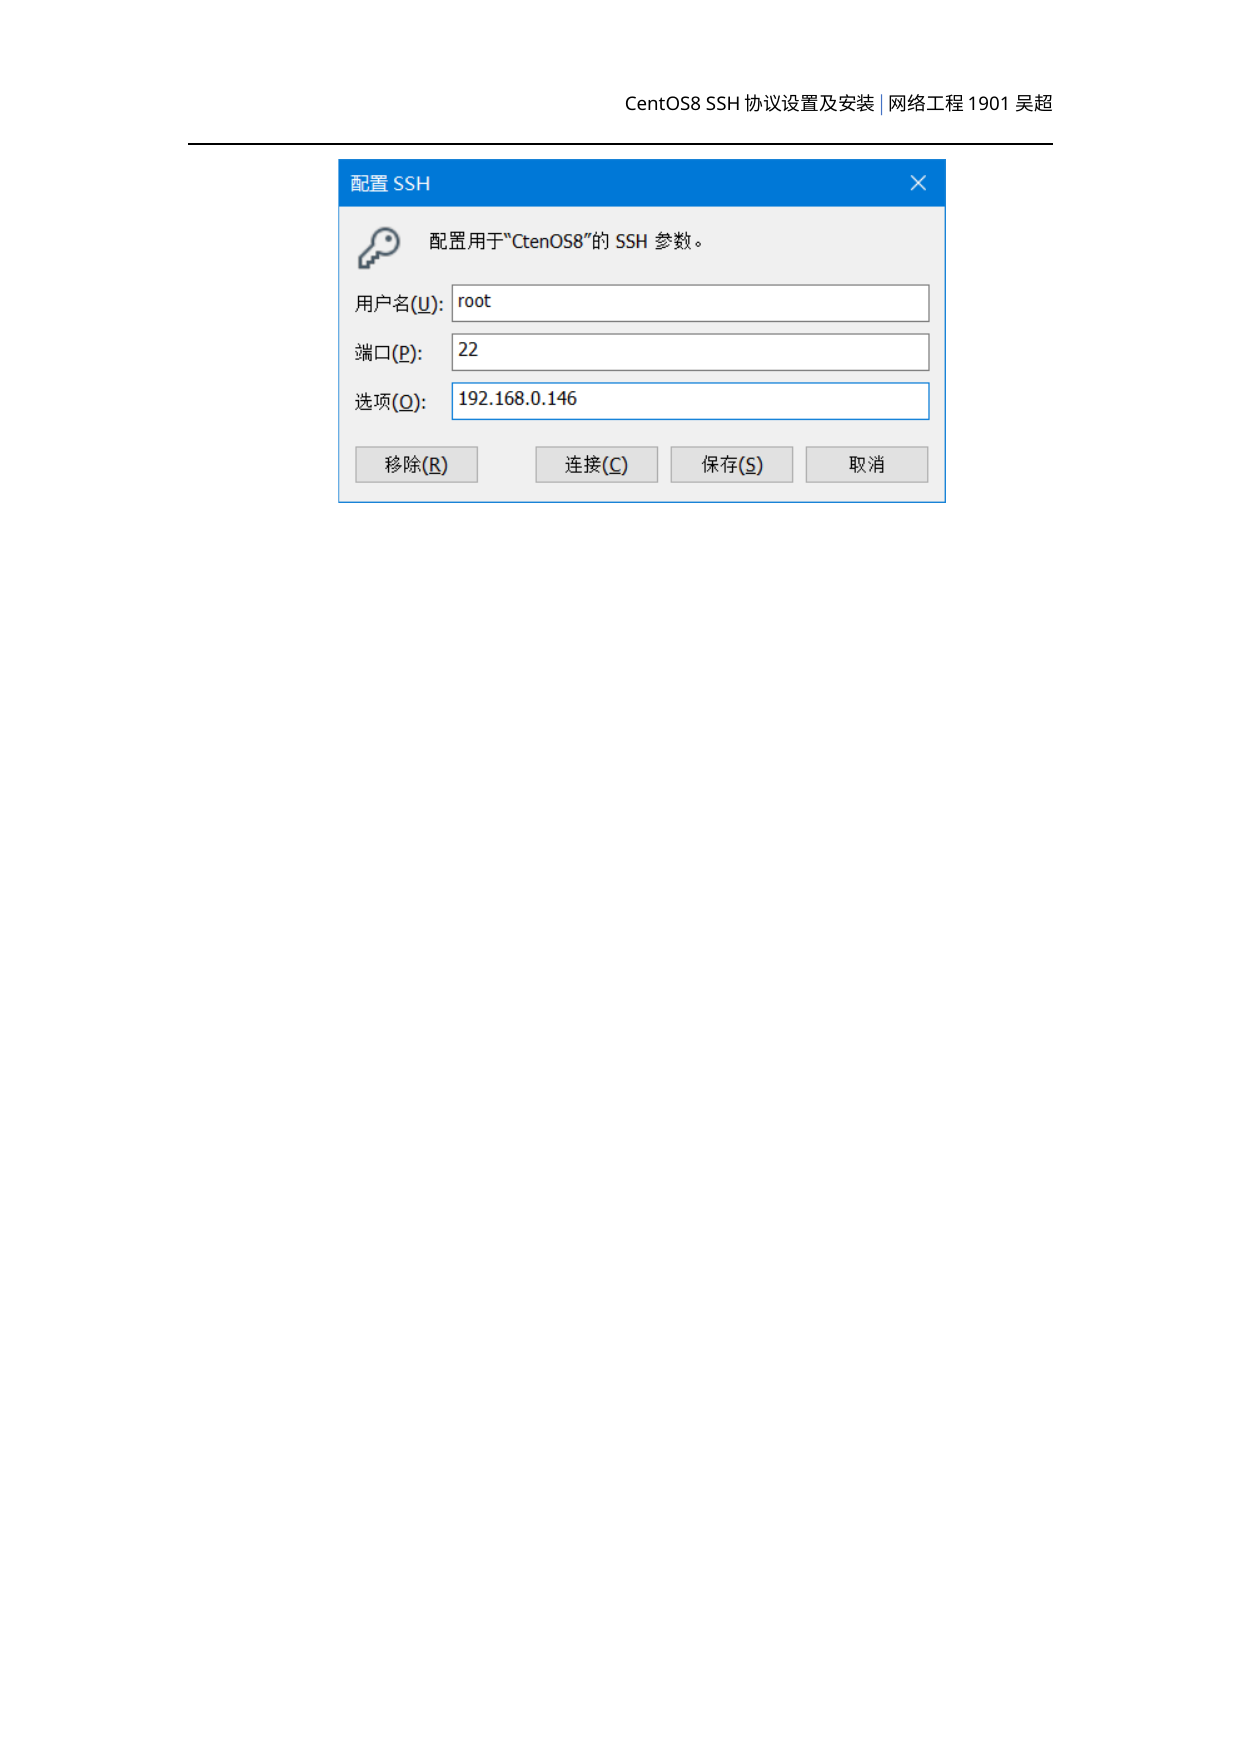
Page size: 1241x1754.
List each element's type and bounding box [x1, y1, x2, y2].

picture [338, 159, 946, 503]
